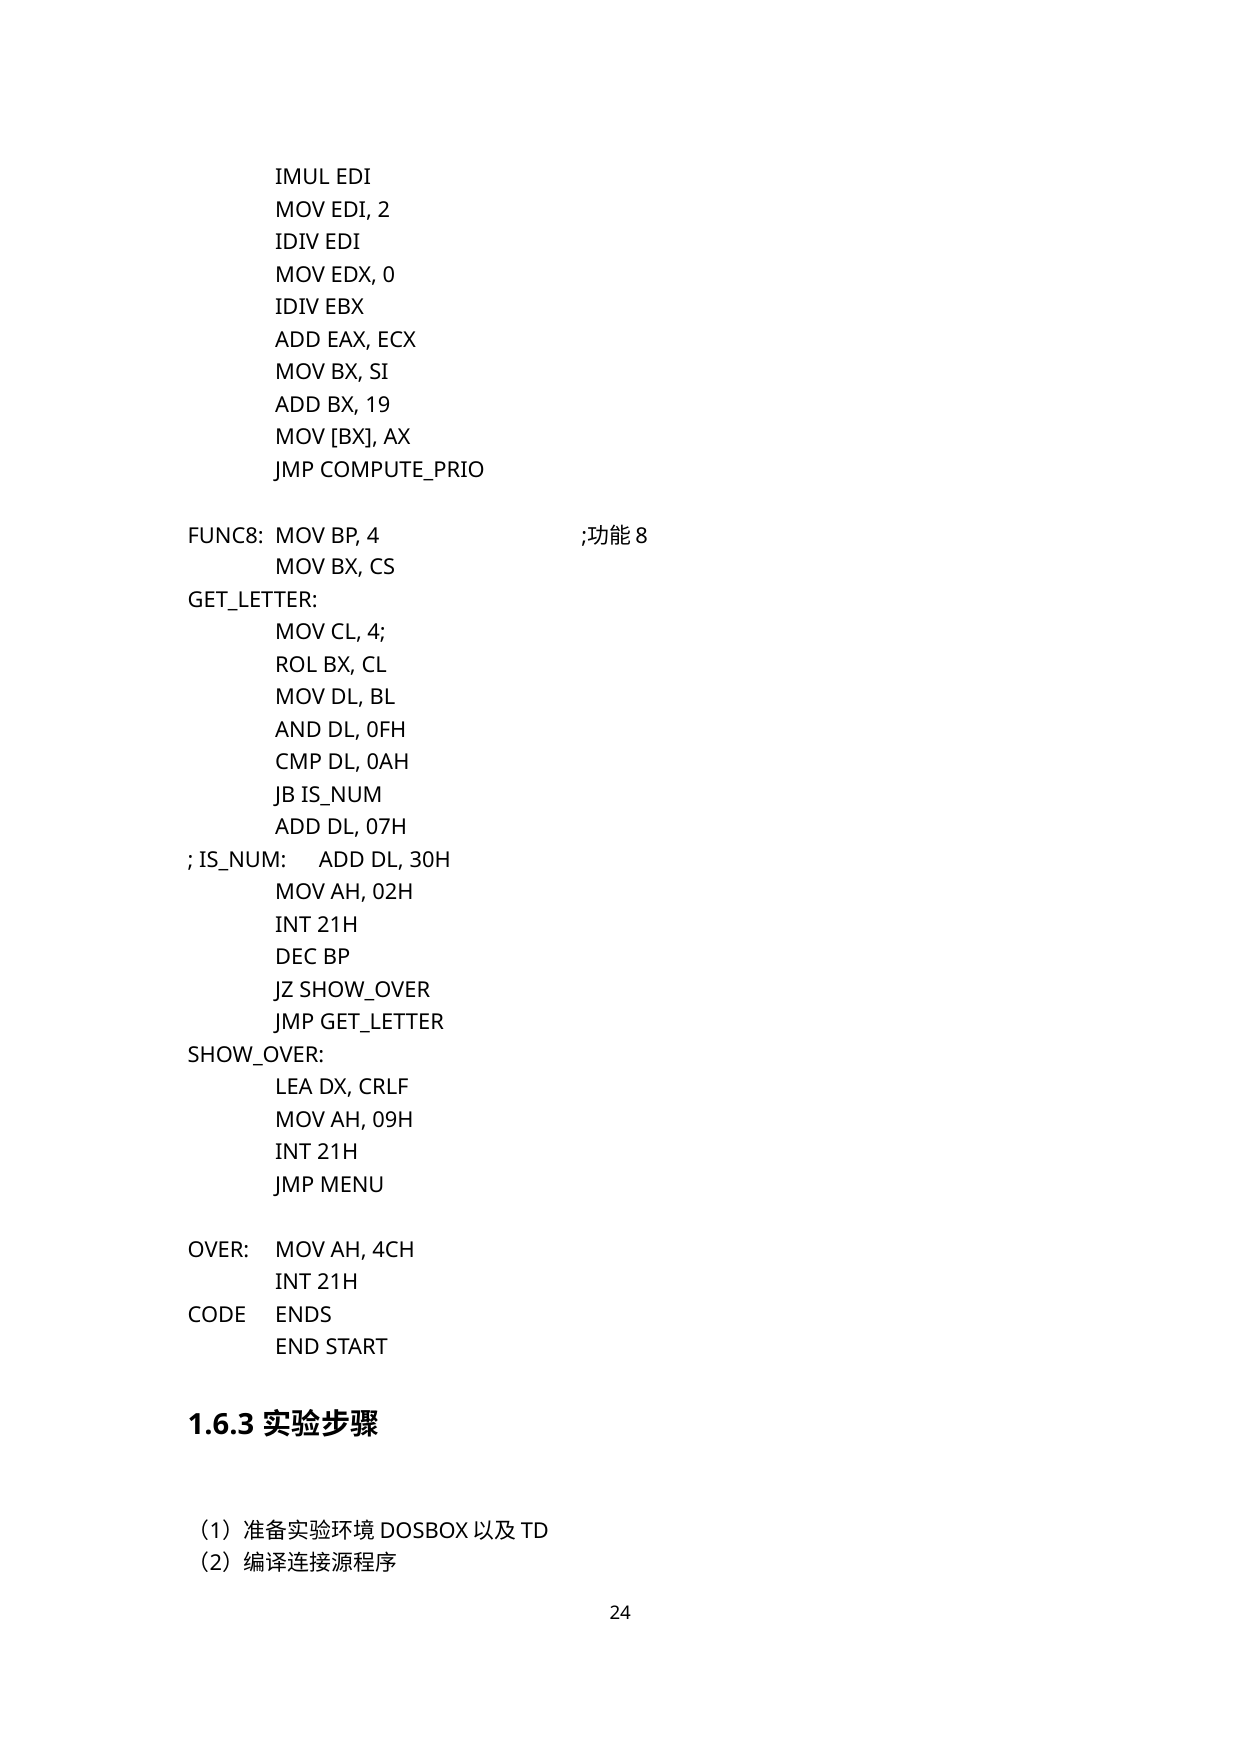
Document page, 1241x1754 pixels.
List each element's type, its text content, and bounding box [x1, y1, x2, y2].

text MOV EDI, 2 [187, 192, 1053, 225]
text JMP MENU [187, 1167, 1053, 1200]
text MOV AH, 02H [187, 875, 1053, 907]
text CODE ENDS [187, 1297, 1053, 1330]
text ADD EAX, ECX [187, 322, 1053, 355]
text ; IS_NUM: ADD DL, 30H [187, 842, 1053, 875]
text MOV EDX, 0 [187, 257, 1053, 290]
text CMP DL, 0AH [187, 745, 1053, 777]
text JMP GET_LETTER [187, 1005, 1053, 1037]
subtitle 实验步骤 [187, 1389, 1053, 1454]
text INT 21H [187, 1265, 1053, 1297]
text FUNC8: MOV BP, 4 ;功能8 [187, 517, 1053, 550]
text END START [187, 1330, 1053, 1362]
text OVER: MOV AH, 4CH [187, 1232, 1053, 1265]
text DEC BP [187, 940, 1053, 972]
text ROL BX, CL [187, 647, 1053, 680]
text MOV CL, 4; [187, 615, 1053, 647]
text SHOW_OVER: [187, 1037, 1053, 1070]
text MOV BX, SI [187, 355, 1053, 387]
text JMP COMPUTE_PRIO [187, 452, 1053, 485]
text INT 21H [187, 907, 1053, 940]
text MOV BX, CS [187, 550, 1053, 582]
text MOV AH, 09H [187, 1102, 1053, 1135]
text INT 21H [187, 1135, 1053, 1167]
text MOV DL, BL [187, 680, 1053, 712]
text IDIV EBX [187, 290, 1053, 322]
text IDIV EDI [187, 225, 1053, 257]
text AND DL, 0FH [187, 712, 1053, 745]
text ADD BX, 19 [187, 387, 1053, 420]
text LEA DX, CRLF [187, 1070, 1053, 1102]
text （1）准备实验环境DOSBOX以及TD [187, 1512, 1053, 1545]
text GET_LETTER: [187, 582, 1053, 615]
text IMUL EDI [187, 160, 1053, 192]
text ADD DL, 07H [187, 810, 1053, 842]
text JB IS_NUM [187, 777, 1053, 810]
text （2）编译连接源程序 [187, 1545, 1053, 1577]
text JZ SHOW_OVER [187, 972, 1053, 1005]
text MOV [BX], AX [187, 420, 1053, 452]
